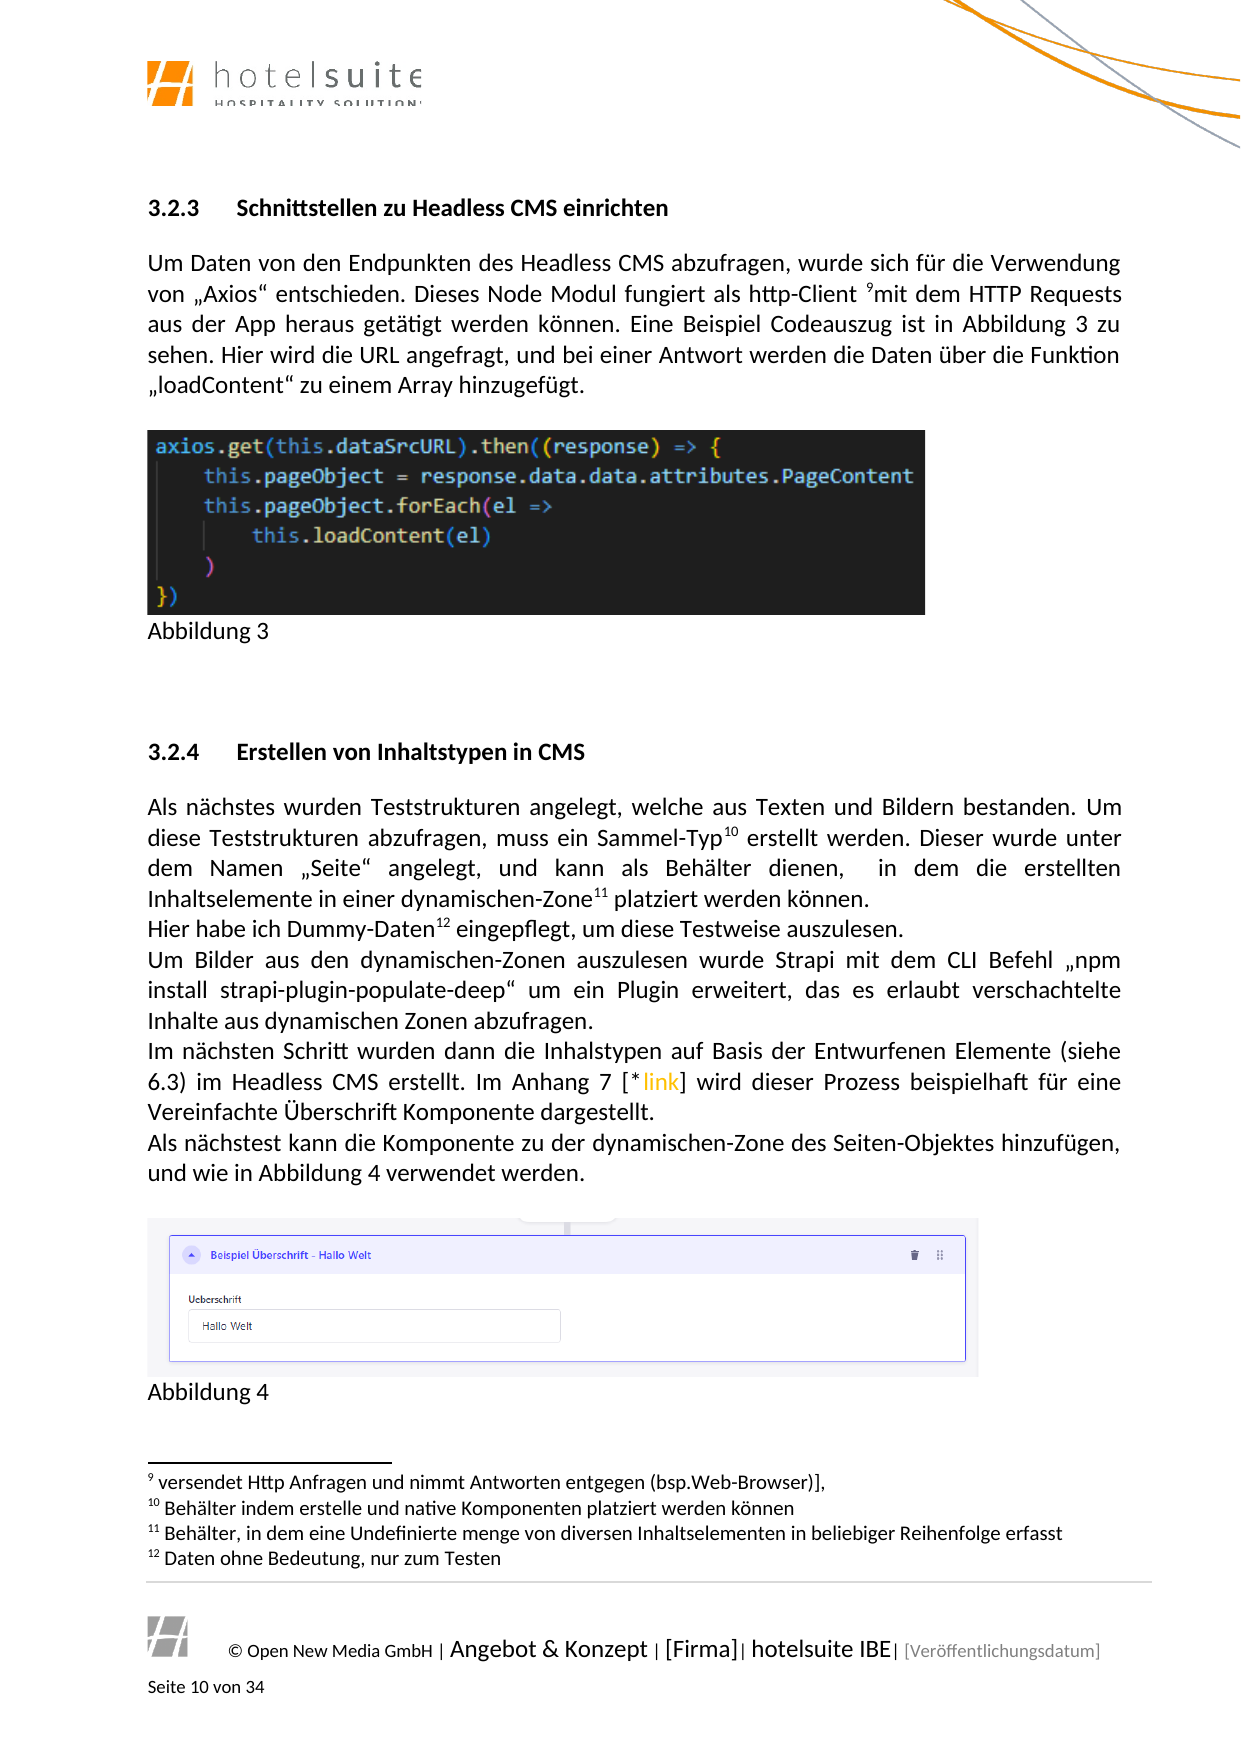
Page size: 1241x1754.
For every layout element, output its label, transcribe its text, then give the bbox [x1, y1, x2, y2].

text Abbildung 3 [147, 615, 1122, 646]
text Um Bilder aus den dynamischen-Zonen auszulesen wurde Strapi mit dem CLI Befehl „npm install strapi-plugin-populate-deep“ um ein Plugin erweitert, das es erlaubt verschachtelte Inhalte aus dynamischen Zonen abzufragen. [147, 944, 1122, 1035]
picture [810, 0, 1241, 171]
subtitle Erstellen von Inhaltstypen in CMS [148, 736, 1122, 766]
text Als nächstes wurden Teststrukturen angelegt, welche aus Texten und Bildern bestanden. Um diese Teststrukturen abzufragen, muss ein Sammel-Typ erstellt werden. Dieser wurde unter dem Namen „Seite“ angelegt, und kann als Behälter dienen, in dem die erstellten Inhaltselemente in einer dynamischen-Zone platziert werden können. [147, 791, 1122, 913]
picture [146, 61, 422, 106]
text Um Daten von den Endpunkten des Headless CMS abzufragen, wurde sich für die Verwendung von „Axios“ entschieden. Dieses Node Modul fungiert als http-Client mit dem HTTP Requests aus der App heraus getätigt werden können. Eine Beispiel Codeauszug ist in Abbildung 3 zu sehen. Hier wird die URL angefragt, und bei einer Antwort werden die Daten über die Funktion „loadContent“ zu einem Array hinzugefügt. [147, 247, 1122, 400]
text Als nächstest kann die Komponente zu der dynamischen-Zone des Seiten-Objektes hinzufügen, und wie in Abbildung 4 verwendet werden. [147, 1127, 1122, 1188]
subtitle Schnittstellen zu Headless CMS einrichten [148, 192, 1122, 222]
text Im nächsten Schritt wurden dann die Inhalstypen auf Basis der Entwurfenen Elemente (siehe 6.3) im Headless CMS erstellt. Im Anhang 7 [*link] wird dieser Prozess beispielhaft für eine Vereinfachte Überschrift Komponente dargestellt. [147, 1035, 1122, 1127]
picture [147, 1218, 979, 1377]
text Hier habe ich Dummy-Daten eingepflegt, um diese Testweise auszulesen. [147, 913, 1122, 944]
text Abbildung 4 [147, 1376, 1122, 1407]
picture [147, 430, 926, 615]
